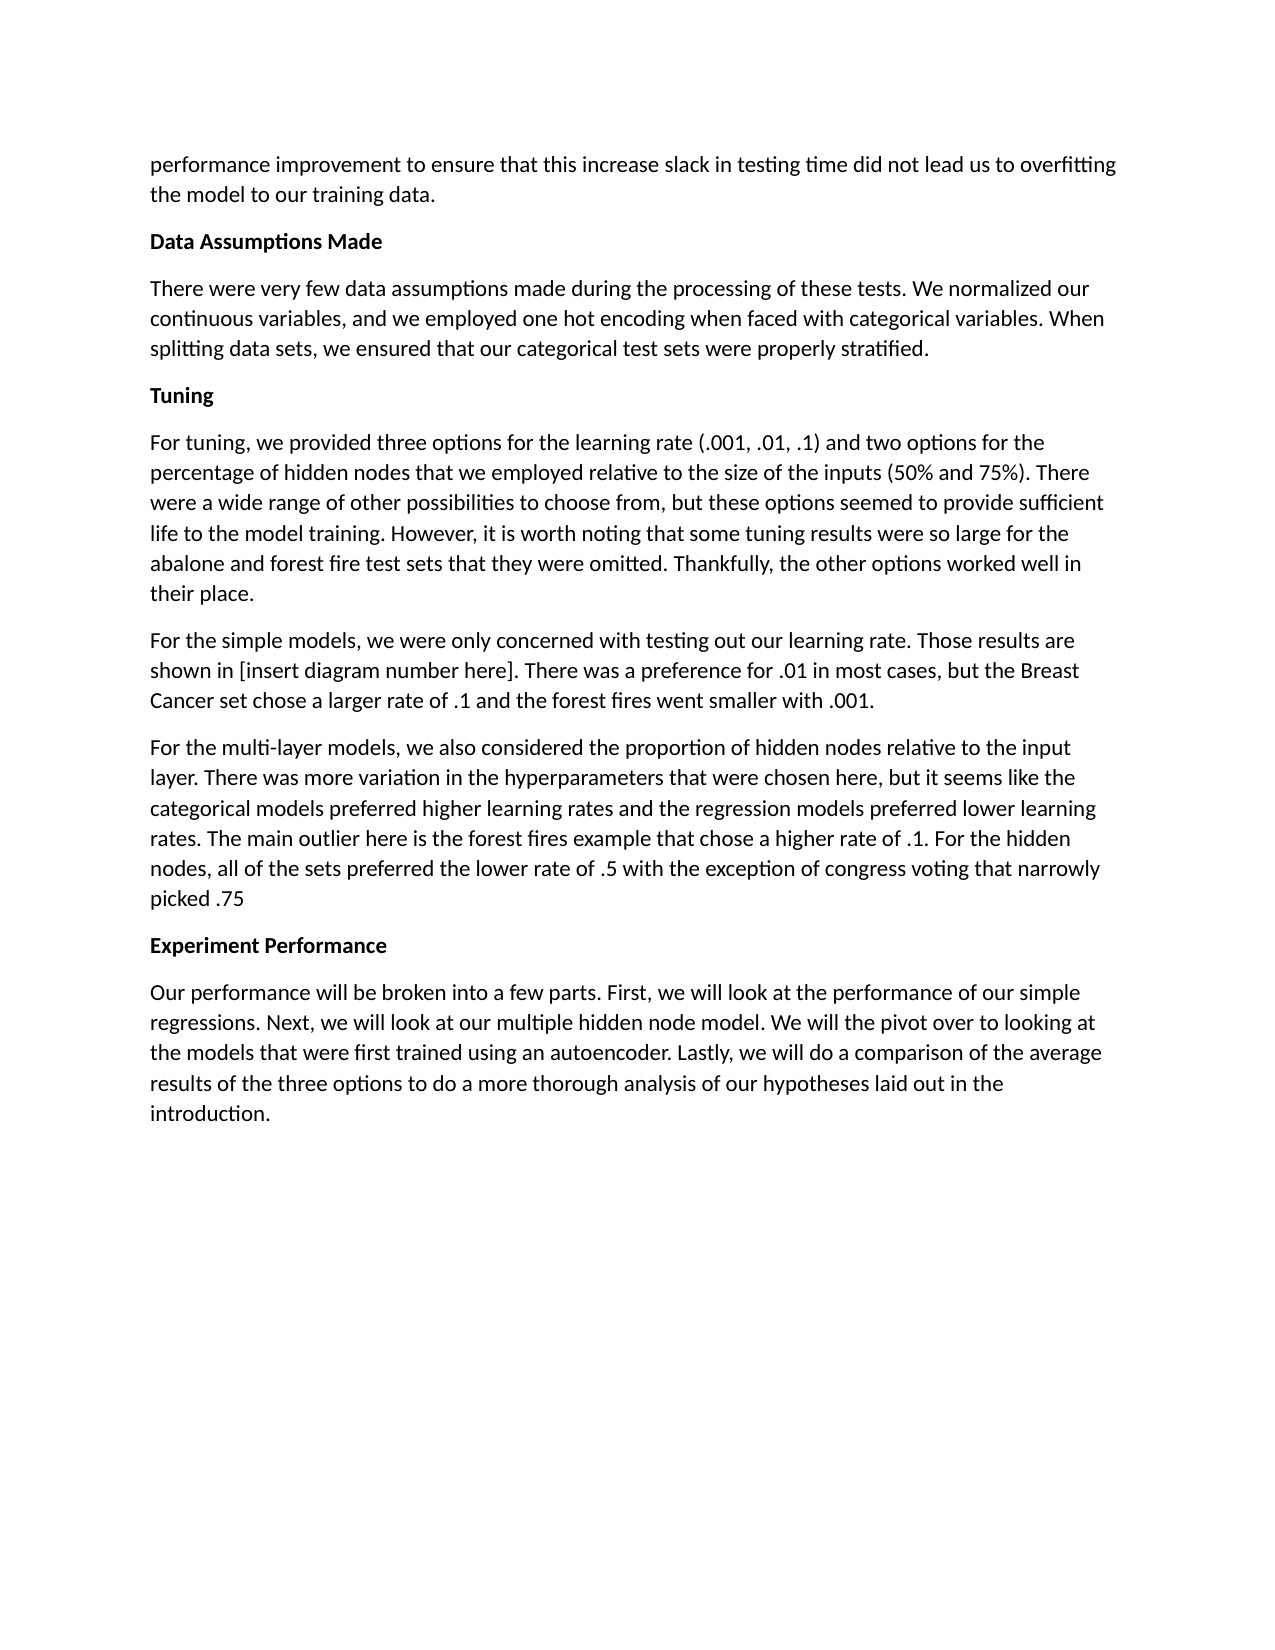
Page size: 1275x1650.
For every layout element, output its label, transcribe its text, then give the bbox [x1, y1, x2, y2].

text Data Assumptions Made [150, 227, 1125, 255]
text For the simple models, we were only concerned with testing out our learning rate. Those results are shown in [insert diagram number here]. There was a preference for .01 in most cases, but the Breast Cancer set chose a larger rate of .1 and the forest fires went smaller with .001. [150, 626, 1125, 714]
text For tuning, we provided three options for the learning rate (.001, .01, .1) and two options for the percentage of hidden nodes that we employed relative to the size of the inputs (50% and 75%). There were a wide range of other possibilities to choose from, but these options seemed to provide sufficient life to the model training. However, it is worth noting that some tuning results were so large for the abalone and forest fire test sets that they were omitted. Thankfully, the other options worked well in their place. [150, 428, 1125, 607]
text Tuning [150, 381, 1125, 409]
text Experiment Performance [150, 931, 1125, 959]
text There were very few data assumptions made during the processing of these tests. We normalized our continuous variables, and we employed one hot encoding when faced with categorical variables. When splitting data sets, we ensured that our categorical test sets were properly stratified. [150, 274, 1125, 362]
text For the multi-layer models, we also considered the proportion of hidden nodes relative to the input layer. There was more variation in the hyperparameters that were chosen here, but it seems like the categorical models preferred higher learning rates and the regression models preferred lower learning rates. The main outlier here is the forest fires example that chose a higher rate of .1. For the hidden nodes, all of the sets preferred the lower rate of .5 with the exception of congress voting that narrowly picked .75 [150, 733, 1125, 912]
text Our performance will be broken into a few parts. First, we will look at the performance of our simple regressions. Next, we will look at our multiple hidden node model. We will the pivot over to looking at the models that were first trained using an autoencoder. Lastly, we will do a comparison of the average results of the three options to do a more thorough analysis of our hypotheses laid out in the introduction. [150, 978, 1125, 1127]
